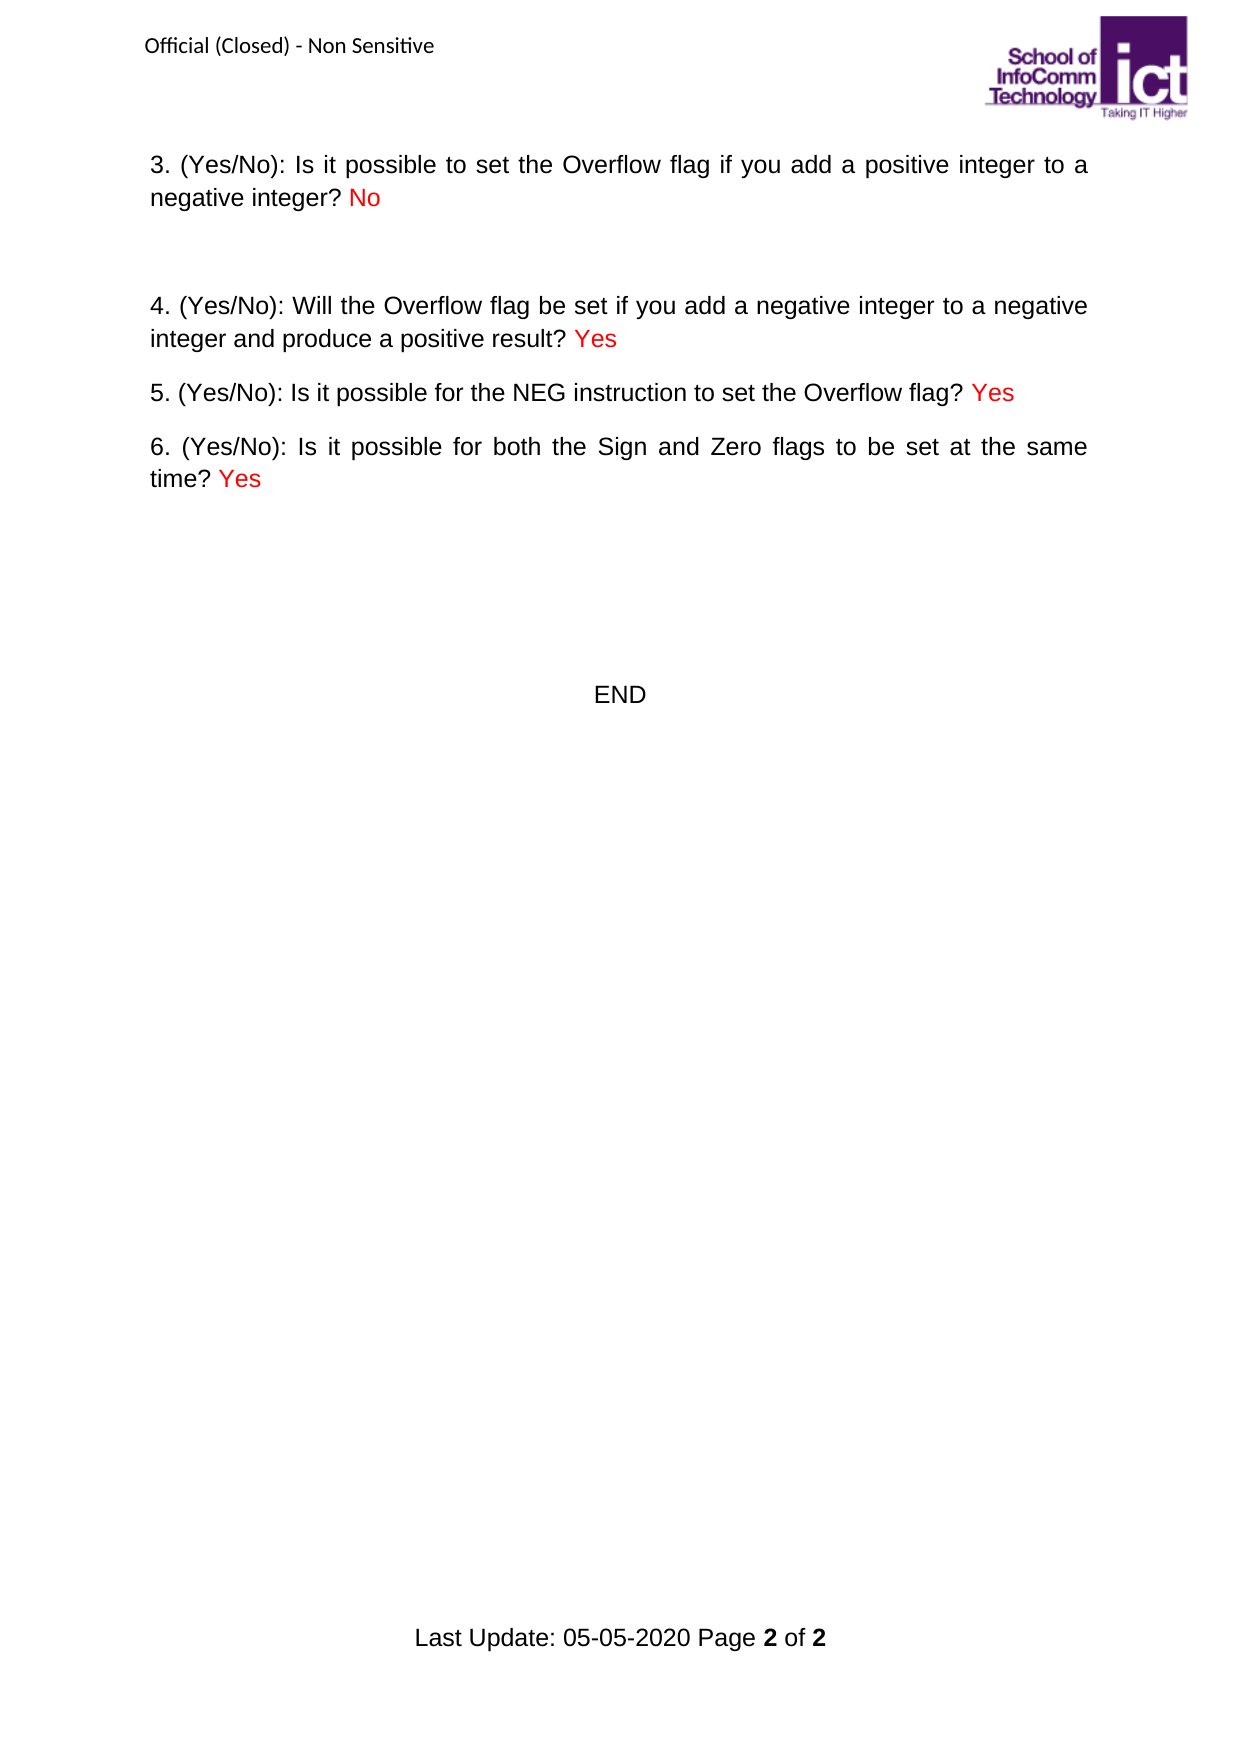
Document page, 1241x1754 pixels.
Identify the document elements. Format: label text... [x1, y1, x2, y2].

text 4. (Yes/No): Will the Overflow flag be set if you add a negative integer to a negative integer and produce a positive result? Yes [150, 291, 1090, 352]
text 6. (Yes/No): Is it possible for both the Sign and Zero flags to be set at the same time? Yes [150, 431, 1090, 493]
text END [150, 680, 1090, 709]
text 5. (Yes/No): Is it possible for the NEG instruction to set the Overflow flag? Yes [150, 378, 1090, 406]
picture [984, 16, 1188, 121]
text 3. (Yes/No): Is it possible to set the Overflow flag if you add a positive integer to a negative integer? No [150, 150, 1090, 212]
